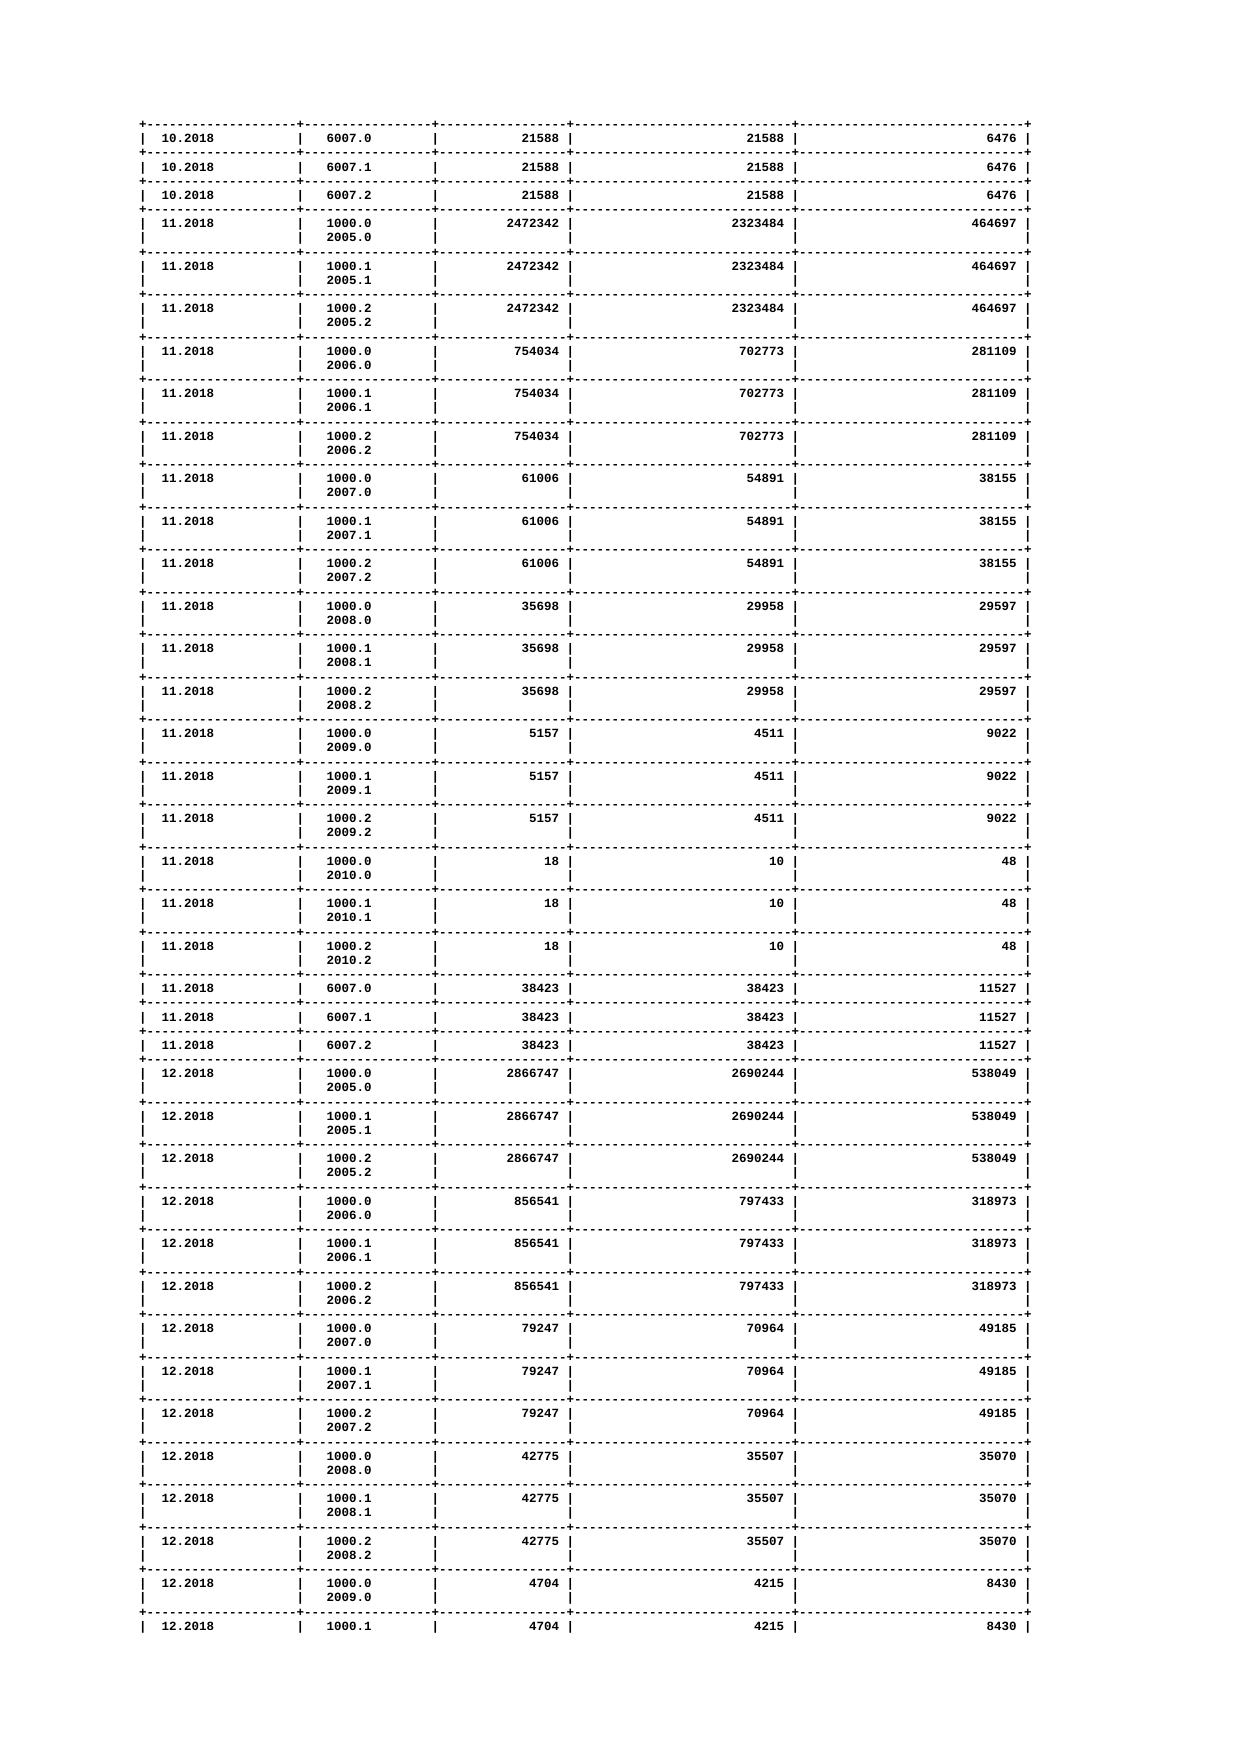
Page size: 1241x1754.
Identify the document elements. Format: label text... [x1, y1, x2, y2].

text | | 2005.1 | | | | [139, 274, 1101, 288]
text +--------------------+-----------------+-----------------+-----------------------------+------------------------------+ [139, 416, 1101, 430]
text | | 2009.0 | | | | [139, 1591, 1101, 1606]
text | 11.2018 | 1000.1 | 61006 | 54891 | 38155 | [139, 515, 1101, 529]
text | 12.2018 | 1000.1 | 4704 | 4215 | 8430 | [139, 1620, 1101, 1634]
text | | 2007.2 | | | | [139, 571, 1101, 586]
text | | 2007.2 | | | | [139, 1421, 1101, 1436]
text | | 2005.1 | | | | [139, 1124, 1101, 1138]
text +--------------------+-----------------+-----------------+-----------------------------+------------------------------+ [139, 713, 1101, 727]
text | 11.2018 | 1000.0 | 754034 | 702773 | 281109 | [139, 345, 1101, 359]
text +--------------------+-----------------+-----------------+-----------------------------+------------------------------+ [139, 1521, 1101, 1535]
text | | 2010.2 | | | | [139, 954, 1101, 968]
text | 12.2018 | 1000.0 | 79247 | 70964 | 49185 | [139, 1322, 1101, 1336]
text | 11.2018 | 1000.0 | 35698 | 29958 | 29597 | [139, 600, 1101, 614]
text | 11.2018 | 1000.2 | 61006 | 54891 | 38155 | [139, 557, 1101, 571]
text | 12.2018 | 1000.0 | 856541 | 797433 | 318973 | [139, 1195, 1101, 1209]
text +--------------------+-----------------+-----------------+-----------------------------+------------------------------+ [139, 628, 1101, 642]
text +--------------------+-----------------+-----------------+-----------------------------+------------------------------+ [139, 996, 1101, 1011]
text | 11.2018 | 1000.0 | 18 | 10 | 48 | [139, 855, 1101, 869]
text | | 2007.1 | | | | [139, 1379, 1101, 1393]
text | 11.2018 | 1000.1 | 754034 | 702773 | 281109 | [139, 387, 1101, 401]
text +--------------------+-----------------+-----------------+-----------------------------+------------------------------+ [139, 1478, 1101, 1492]
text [139, 1606, 1101, 1620]
text | | 2008.2 | | | | [139, 1549, 1101, 1563]
text | 11.2018 | 1000.2 | 2472342 | 2323484 | 464697 | [139, 302, 1101, 316]
text | 11.2018 | 1000.0 | 61006 | 54891 | 38155 | [139, 472, 1101, 486]
text | | 2005.0 | | | | [139, 1081, 1101, 1096]
text | 11.2018 | 1000.1 | 18 | 10 | 48 | [139, 897, 1101, 911]
text +--------------------+-----------------+-----------------+-----------------------------+------------------------------+ [139, 1308, 1101, 1322]
text | | 2006.0 | | | | [139, 1209, 1101, 1223]
text +--------------------+-----------------+-----------------+-----------------------------+------------------------------+ [139, 756, 1101, 770]
text | | 2005.2 | | | | [139, 1166, 1101, 1181]
text +--------------------+-----------------+-----------------+-----------------------------+------------------------------+ [139, 1266, 1101, 1280]
text +--------------------+-----------------+-----------------+-----------------------------+------------------------------+ [139, 1138, 1101, 1152]
text +--------------------+-----------------+-----------------+-----------------------------+------------------------------+ [139, 288, 1101, 302]
text | 11.2018 | 1000.1 | 5157 | 4511 | 9022 | [139, 770, 1101, 784]
text +--------------------+-----------------+-----------------+-----------------------------+------------------------------+ [139, 1053, 1101, 1067]
text +--------------------+-----------------+-----------------+-----------------------------+------------------------------+ [139, 586, 1101, 600]
text | | 2007.0 | | | | [139, 486, 1101, 501]
text | | 2006.2 | | | | [139, 1294, 1101, 1308]
text +--------------------+-----------------+-----------------+-----------------------------+------------------------------+ [139, 1223, 1101, 1237]
text | 11.2018 | 1000.2 | 5157 | 4511 | 9022 | [139, 812, 1101, 826]
text | 12.2018 | 1000.0 | 2866747 | 2690244 | 538049 | [139, 1067, 1101, 1081]
text | 11.2018 | 6007.1 | 38423 | 38423 | 11527 | [139, 1011, 1101, 1025]
text | 11.2018 | 1000.2 | 35698 | 29958 | 29597 | [139, 685, 1101, 699]
text +--------------------+-----------------+-----------------+-----------------------------+------------------------------+ [139, 883, 1101, 897]
text | 12.2018 | 1000.1 | 42775 | 35507 | 35070 | [139, 1492, 1101, 1506]
text | | 2007.1 | | | | [139, 529, 1101, 543]
text +--------------------+-----------------+-----------------+-----------------------------+------------------------------+ [139, 798, 1101, 812]
text | | 2009.0 | | | | [139, 741, 1101, 756]
text | 11.2018 | 6007.0 | 38423 | 38423 | 11527 | [139, 982, 1101, 996]
text | | 2006.1 | | | | [139, 401, 1101, 416]
text | 10.2018 | 6007.2 | 21588 | 21588 | 6476 | [139, 189, 1101, 203]
text | | 2005.2 | | | | [139, 316, 1101, 331]
text | 11.2018 | 1000.1 | 2472342 | 2323484 | 464697 | [139, 260, 1101, 274]
text +--------------------+-----------------+-----------------+-----------------------------+------------------------------+ [139, 246, 1101, 260]
text +--------------------+-----------------+-----------------+-----------------------------+------------------------------+ [139, 458, 1101, 472]
text | 11.2018 | 1000.2 | 18 | 10 | 48 | [139, 940, 1101, 954]
text | | 2007.0 | | | | [139, 1336, 1101, 1351]
text | | 2008.2 | | | | [139, 699, 1101, 713]
text | | 2010.0 | | | | [139, 869, 1101, 883]
text | 12.2018 | 1000.1 | 2866747 | 2690244 | 538049 | [139, 1110, 1101, 1124]
text +--------------------+-----------------+-----------------+-----------------------------+------------------------------+ [139, 1181, 1101, 1195]
text | 12.2018 | 1000.2 | 79247 | 70964 | 49185 | [139, 1407, 1101, 1421]
text | | 2006.1 | | | | [139, 1251, 1101, 1266]
text +--------------------+-----------------+-----------------+-----------------------------+------------------------------+ [139, 1025, 1101, 1039]
text | | 2008.0 | | | | [139, 1464, 1101, 1478]
text | | 2006.2 | | | | [139, 444, 1101, 458]
text +--------------------+-----------------+-----------------+-----------------------------+------------------------------+ [139, 543, 1101, 557]
text | | 2008.1 | | | | [139, 1506, 1101, 1521]
text | 11.2018 | 6007.2 | 38423 | 38423 | 11527 | [139, 1039, 1101, 1053]
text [139, 118, 1101, 132]
text +--------------------+-----------------+-----------------+-----------------------------+------------------------------+ [139, 1096, 1101, 1110]
text | | 2008.1 | | | | [139, 656, 1101, 671]
text +--------------------+-----------------+-----------------+-----------------------------+------------------------------+ [139, 1393, 1101, 1407]
text +--------------------+-----------------+-----------------+-----------------------------+------------------------------+ [139, 1436, 1101, 1450]
text | | 2010.1 | | | | [139, 911, 1101, 926]
text +--------------------+-----------------+-----------------+-----------------------------+------------------------------+ [139, 671, 1101, 685]
text +--------------------+-----------------+-----------------+-----------------------------+------------------------------+ [139, 373, 1101, 387]
text | 11.2018 | 1000.0 | 5157 | 4511 | 9022 | [139, 727, 1101, 741]
text | 11.2018 | 1000.0 | 2472342 | 2323484 | 464697 | [139, 217, 1101, 231]
text | | 2008.0 | | | | [139, 614, 1101, 628]
text | 12.2018 | 1000.2 | 856541 | 797433 | 318973 | [139, 1280, 1101, 1294]
text | 12.2018 | 1000.2 | 42775 | 35507 | 35070 | [139, 1535, 1101, 1549]
text +--------------------+-----------------+-----------------+-----------------------------+------------------------------+ [139, 331, 1101, 345]
text | | 2006.0 | | | | [139, 359, 1101, 373]
text | 10.2018 | 6007.0 | 21588 | 21588 | 6476 | [139, 132, 1101, 146]
text | 12.2018 | 1000.0 | 42775 | 35507 | 35070 | [139, 1450, 1101, 1464]
text | 12.2018 | 1000.1 | 856541 | 797433 | 318973 | [139, 1237, 1101, 1251]
text +--------------------+-----------------+-----------------+-----------------------------+------------------------------+ [139, 841, 1101, 855]
text +--------------------+-----------------+-----------------+-----------------------------+------------------------------+ [139, 175, 1101, 189]
text | | 2009.1 | | | | [139, 784, 1101, 798]
text | 11.2018 | 1000.2 | 754034 | 702773 | 281109 | [139, 430, 1101, 444]
text +--------------------+-----------------+-----------------+-----------------------------+------------------------------+ [139, 1351, 1101, 1365]
text | 10.2018 | 6007.1 | 21588 | 21588 | 6476 | [139, 161, 1101, 175]
text +--------------------+-----------------+-----------------+-----------------------------+------------------------------+ [139, 968, 1101, 982]
text | | 2009.2 | | | | [139, 826, 1101, 841]
text | 11.2018 | 1000.1 | 35698 | 29958 | 29597 | [139, 642, 1101, 656]
text | 12.2018 | 1000.0 | 4704 | 4215 | 8430 | [139, 1577, 1101, 1591]
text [139, 146, 1101, 161]
text +--------------------+-----------------+-----------------+-----------------------------+------------------------------+ [139, 1563, 1101, 1577]
text | 12.2018 | 1000.2 | 2866747 | 2690244 | 538049 | [139, 1152, 1101, 1166]
text +--------------------+-----------------+-----------------+-----------------------------+------------------------------+ [139, 203, 1101, 217]
text +--------------------+-----------------+-----------------+-----------------------------+------------------------------+ [139, 501, 1101, 515]
text +--------------------+-----------------+-----------------+-----------------------------+------------------------------+ [139, 926, 1101, 940]
text | 12.2018 | 1000.1 | 79247 | 70964 | 49185 | [139, 1365, 1101, 1379]
text | | 2005.0 | | | | [139, 231, 1101, 246]
